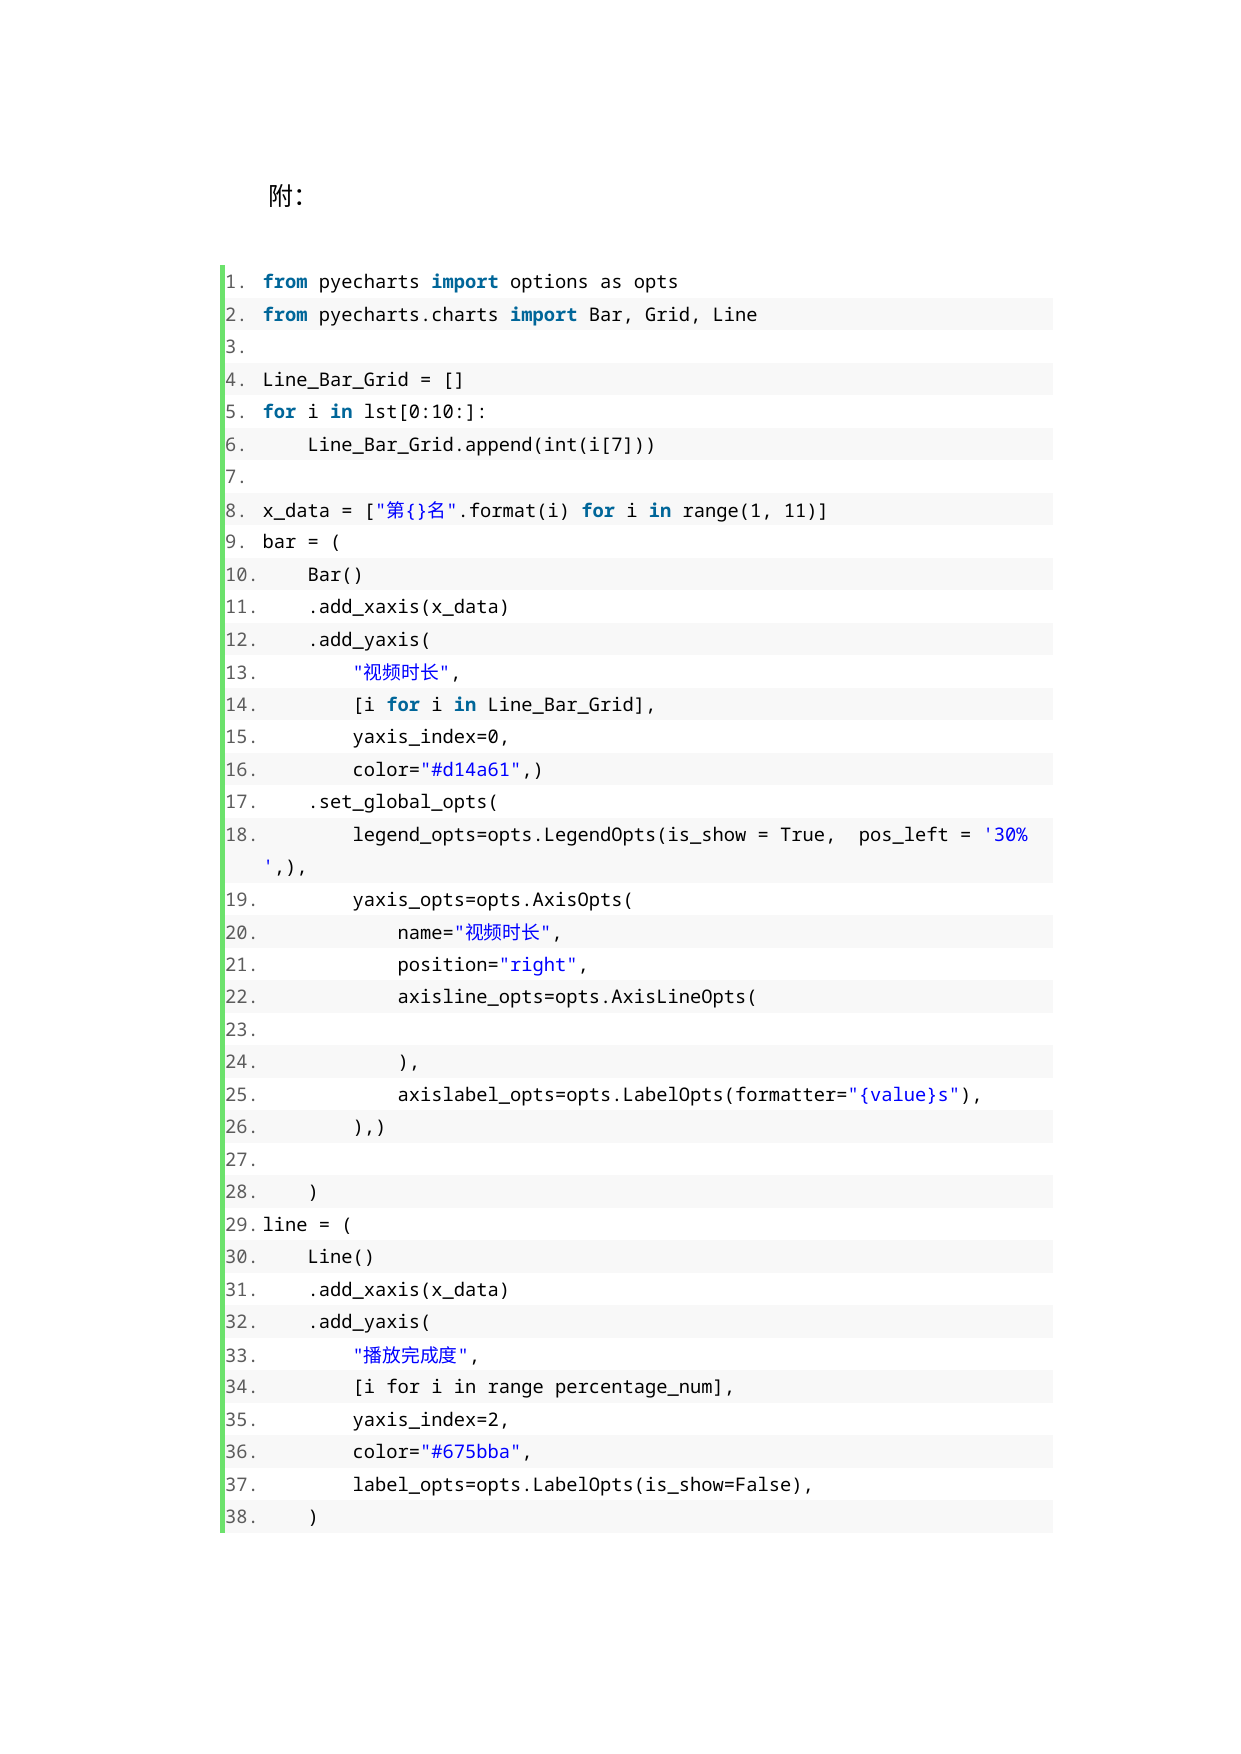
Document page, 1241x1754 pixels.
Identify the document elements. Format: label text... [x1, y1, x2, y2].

list legend_opts=opts.LegendOpts(is_show = True, pos_left = '30%',), [225, 818, 1053, 883]
list "播放完成度", [225, 1338, 1053, 1370]
list for i in lst[0:10:]: [225, 395, 1053, 428]
list ) [225, 1175, 1053, 1208]
list bar = ( [225, 525, 1053, 558]
list .set_global_opts( [225, 785, 1053, 818]
list axisline_opts=opts.AxisLineOpts( [225, 980, 1053, 1013]
list Bar() [225, 558, 1053, 590]
list axislabel_opts=opts.LabelOpts(formatter="{value}s"), [225, 1078, 1053, 1110]
list color="#675bba", [225, 1435, 1053, 1468]
list from pyecharts import options as opts [225, 265, 1053, 298]
list position="right", [225, 948, 1053, 980]
list [i for i in Line_Bar_Grid], [225, 688, 1053, 720]
list yaxis_index=2, [225, 1403, 1053, 1435]
list x_data = ["第{}名".format(i) for i in range(1, 11)] [225, 493, 1053, 525]
list ),) [225, 1110, 1053, 1143]
list ), [225, 1045, 1053, 1078]
list .add_xaxis(x_data) [225, 590, 1053, 623]
list "视频时长", [225, 655, 1053, 688]
list 附： [269, 162, 1053, 227]
list yaxis_opts=opts.AxisOpts( [225, 883, 1053, 915]
list [i for i in range percentage_num], [225, 1370, 1053, 1403]
list .add_yaxis( [225, 1305, 1053, 1338]
list from pyecharts.charts import Bar, Grid, Line [225, 298, 1053, 330]
list yaxis_index=0, [225, 720, 1053, 753]
list .add_xaxis(x_data) [225, 1273, 1053, 1305]
list Line_Bar_Grid = [] [225, 363, 1053, 395]
list Line() [225, 1240, 1053, 1273]
list color="#d14a61",) [225, 753, 1053, 785]
list .add_yaxis( [225, 623, 1053, 655]
list ) [225, 1500, 1053, 1533]
list Line_Bar_Grid.append(int(i[7])) [225, 428, 1053, 460]
list label_opts=opts.LabelOpts(is_show=False), [225, 1468, 1053, 1500]
list line = ( [225, 1208, 1053, 1240]
list name="视频时长", [225, 915, 1053, 948]
